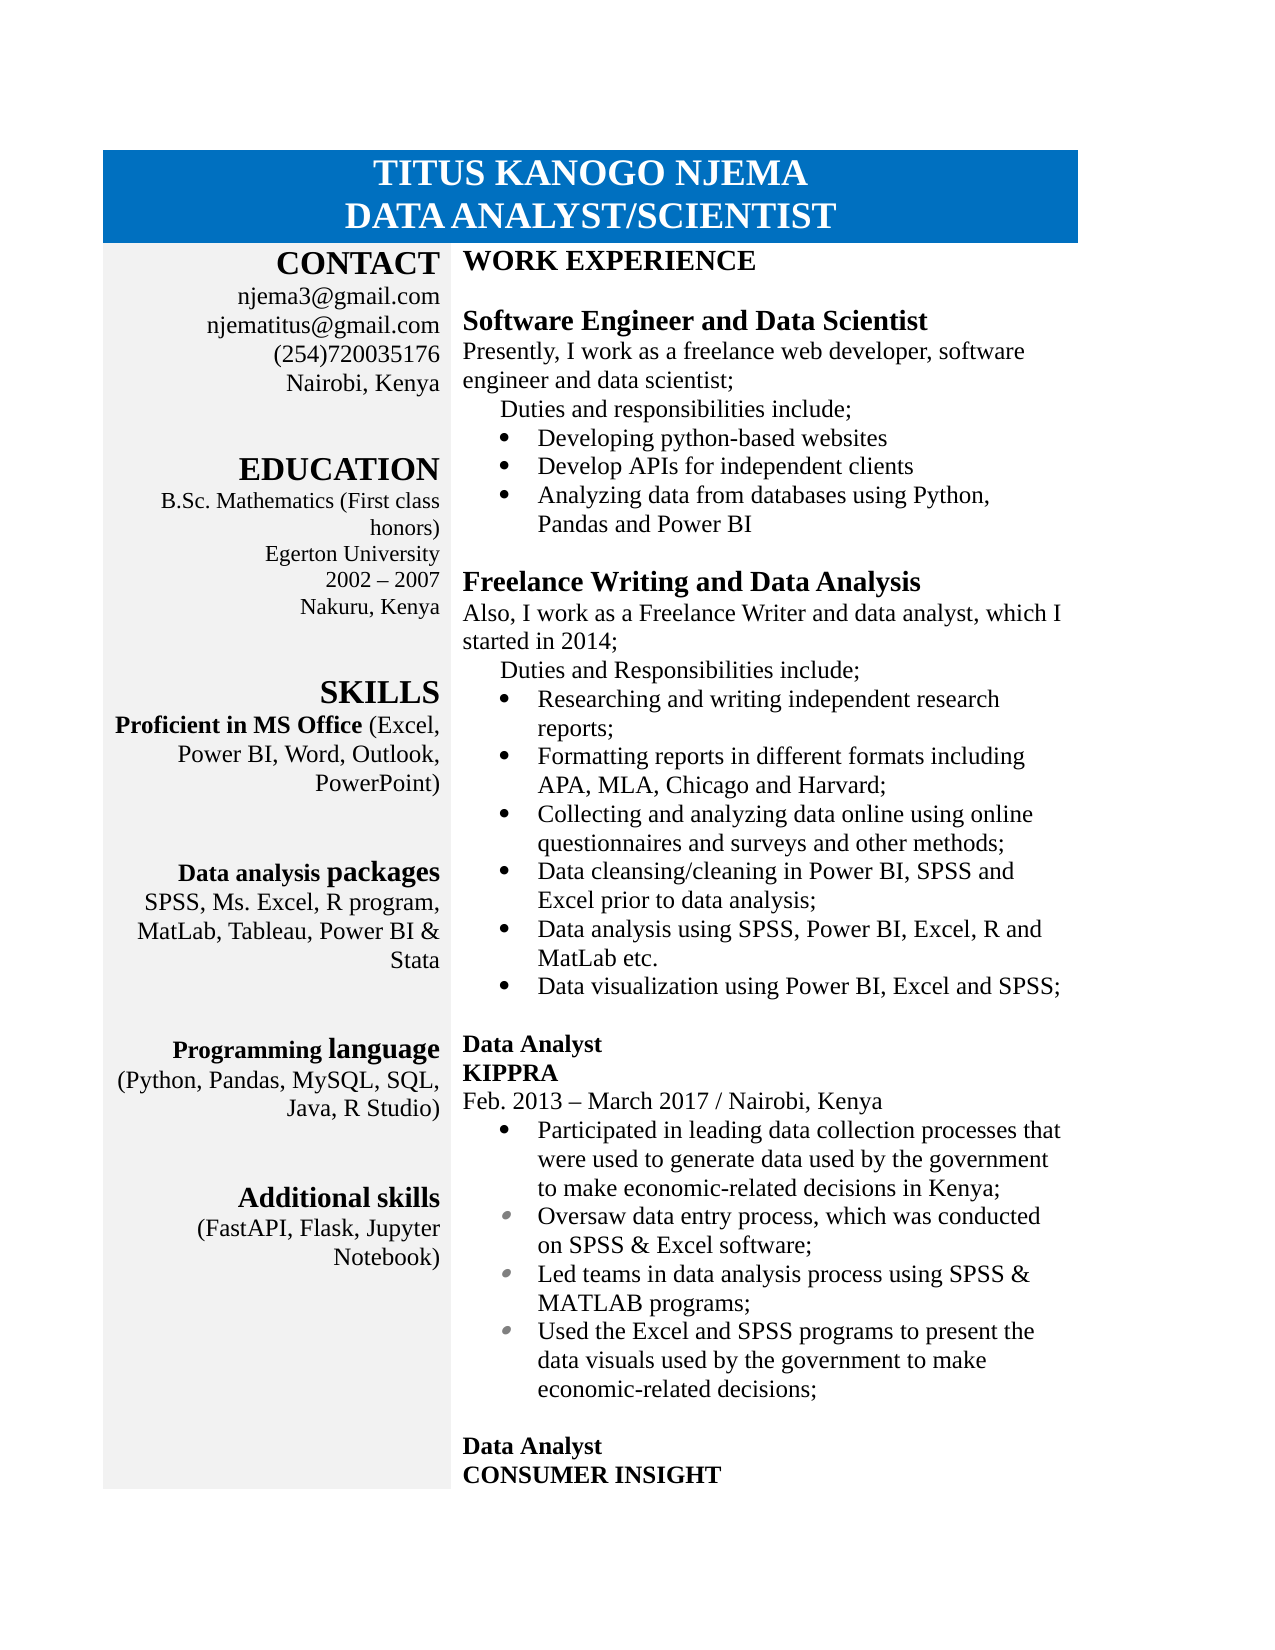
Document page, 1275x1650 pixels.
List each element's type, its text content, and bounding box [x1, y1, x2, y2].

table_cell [103, 243, 451, 1489]
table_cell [451, 243, 1078, 1489]
table_header TITUS KANOGO NJEMA DATA ANALYST/SCIENTIST [103, 150, 1078, 243]
